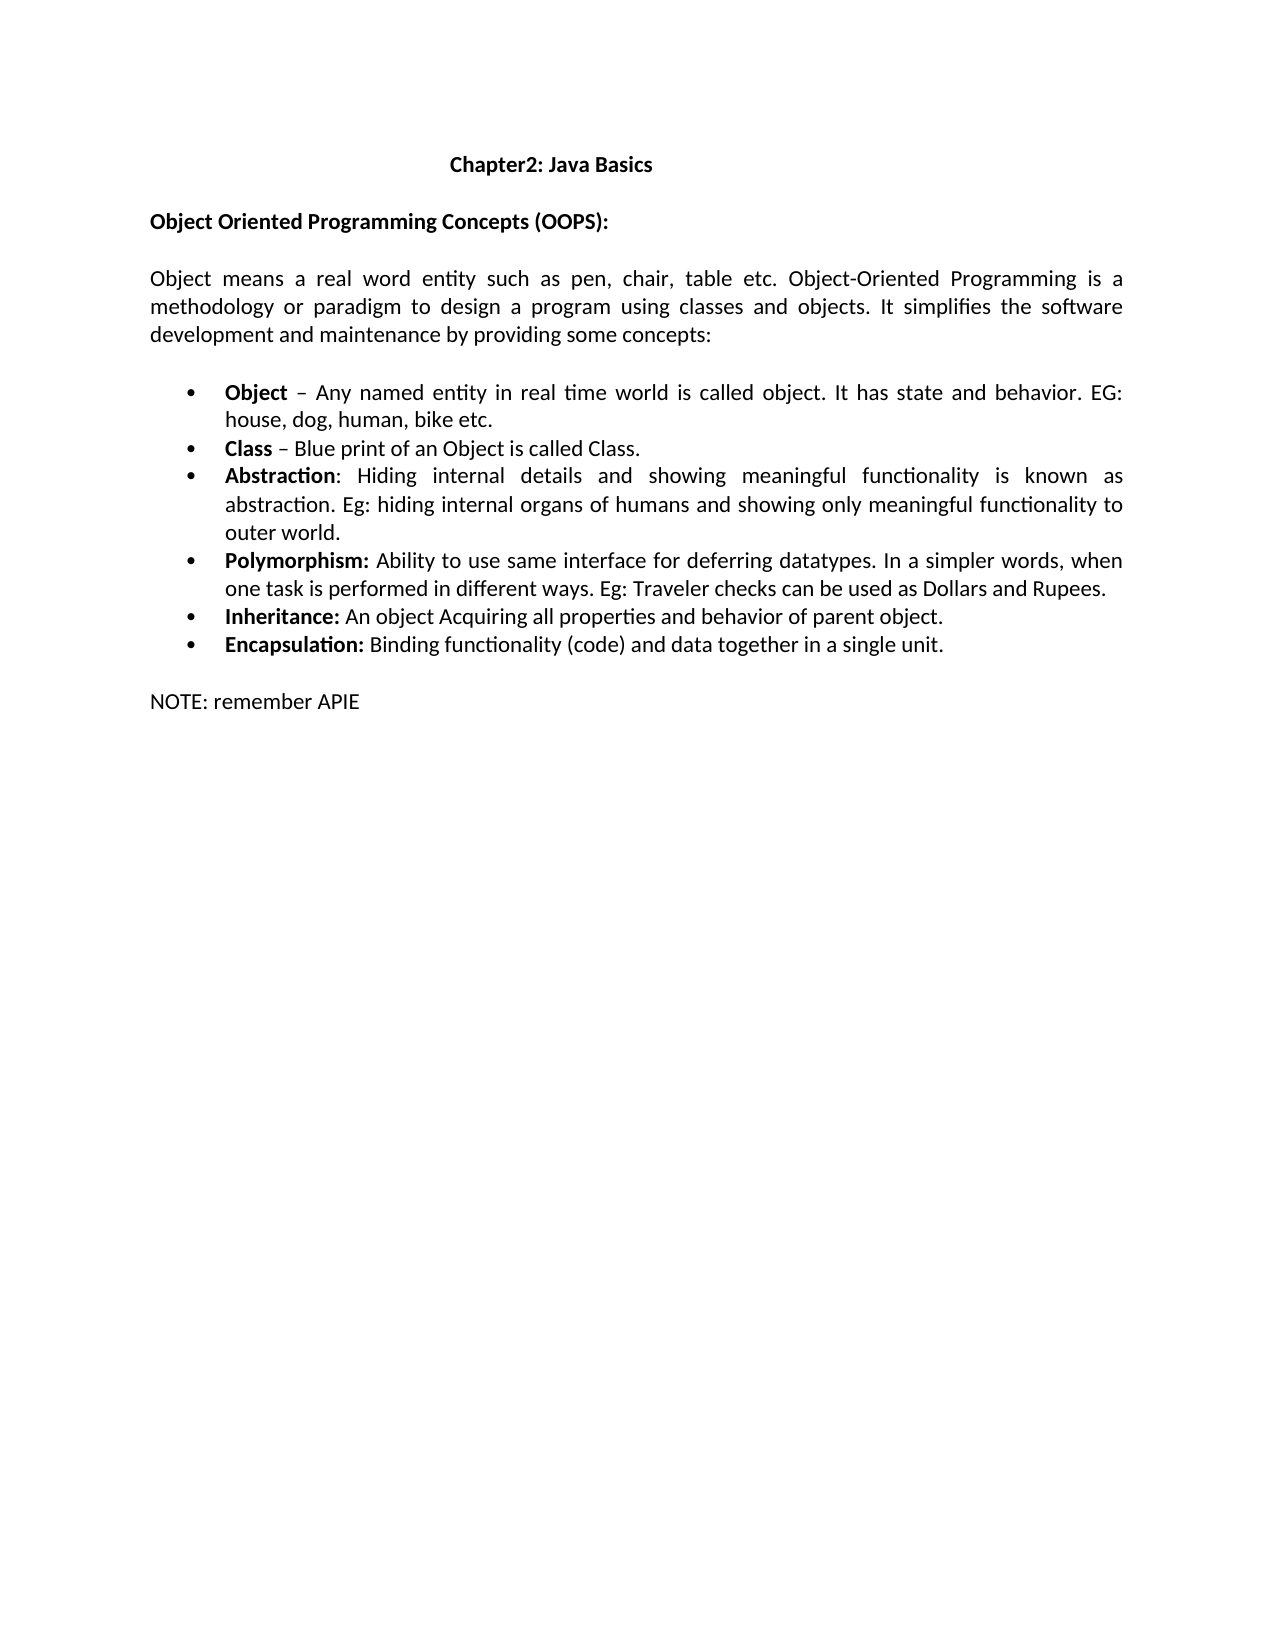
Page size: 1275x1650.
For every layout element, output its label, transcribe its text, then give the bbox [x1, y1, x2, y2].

text Object means a real word entity such as pen, chair, table etc. Object-Oriented Programming is a methodology or paradigm to design a program using classes and objects. It simplifies the software development and maintenance by providing some concepts: [150, 264, 1125, 348]
text Object Oriented Programming Concepts (OOPS): [150, 207, 1125, 235]
list Class – Blue print of an Object is called Class. [187, 434, 1125, 462]
list Encapsulation: Binding functionality (code) and data together in a single unit. [187, 630, 1125, 658]
text NOTE: remember APIE [150, 687, 1125, 715]
text Chapter2: Java Basics [375, 150, 1125, 178]
list Abstraction: Hiding internal details and showing meaningful functionality is known as abstraction. Eg: hiding internal organs of humans and showing only meaningful functionality to outer world. [187, 462, 1125, 546]
list Polymorphism: Ability to use same interface for deferring datatypes. In a simpler words, when one task is performed in different ways. Eg: Traveler checks can be used as Dollars and Rupees. [187, 546, 1125, 602]
list Inheritance: An object Acquiring all properties and behavior of parent object. [187, 602, 1125, 630]
list Object – Any named entity in real time world is called object. It has state and behavior. EG: house, dog, human, bike etc. [187, 378, 1125, 434]
